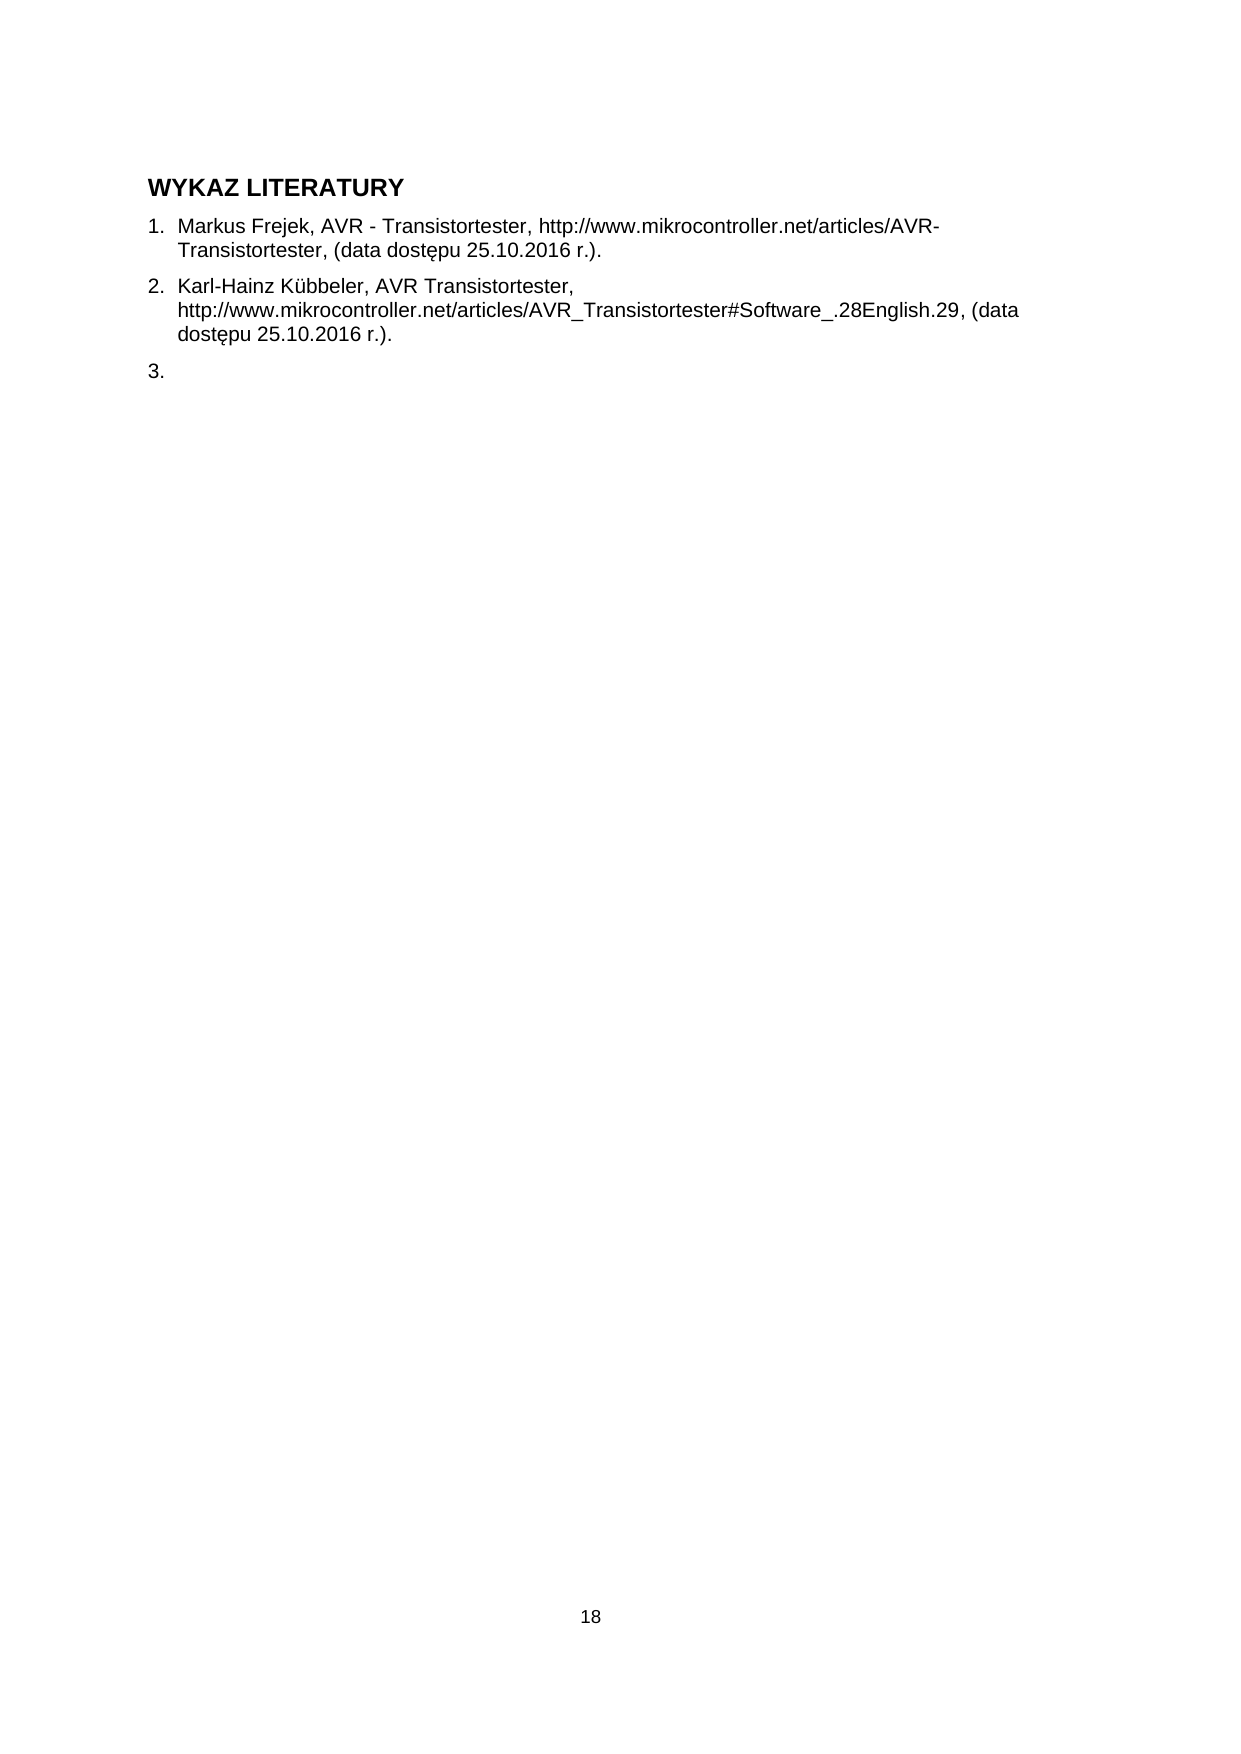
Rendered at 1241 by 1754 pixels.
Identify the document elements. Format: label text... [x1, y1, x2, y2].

text Wykaz literatury [148, 173, 1033, 201]
list Markus Frejek, AVR - Transistortester, http://www.mikrocontroller.net/articles/AVR-Transistortester, (data dostępu 25.10.2016 r.). [148, 214, 1033, 262]
list Karl-Hainz Kübbeler, AVR Transistortester, http://www.mikrocontroller.net/articles/AVR_Transistortester#Software_.28English.29, (data dostępu 25.10.2016 r.). [148, 274, 1033, 346]
